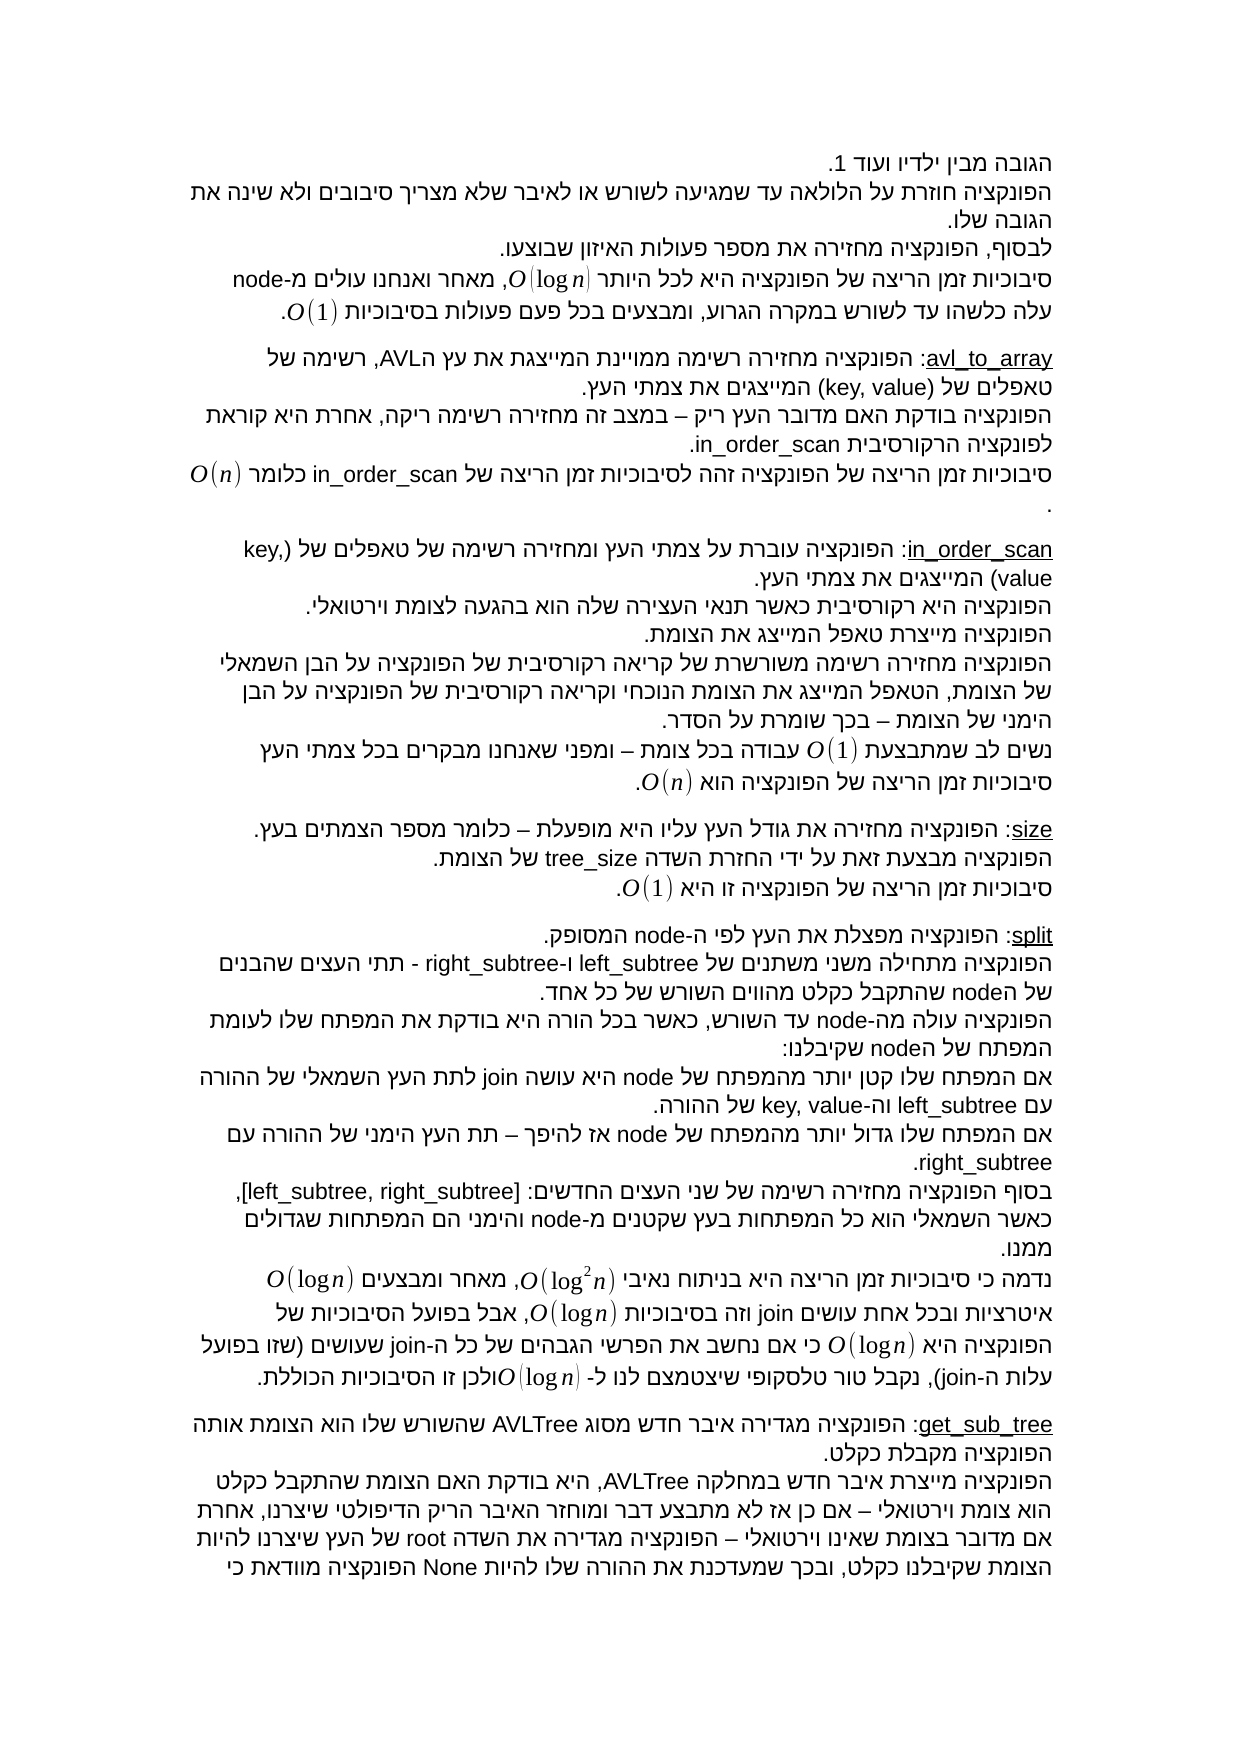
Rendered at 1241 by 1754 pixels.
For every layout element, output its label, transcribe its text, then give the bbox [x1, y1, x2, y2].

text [187, 1411, 1053, 1580]
text size: הפונקציה מחזירה את גודל העץ עליו היא מופעלת – כלומר מספר הצמתים בעץ. הפונקציה מבצעת זאת על ידי החזרת השדה tree_size של הצומת. סיבוכיות זמן הריצה של הפונקציה זו היא . [187, 816, 1053, 903]
text avl_to_array: הפונקציה מחזירה רשימה ממויינת המייצגת את עץ הAVL, רשימה של טאפלים של (key, value) המייצגים את צמתי העץ. הפונקציה בודקת האם מדובר העץ ריק – במצב זה מחזירה רשימה ריקה, אחרת היא קוראת לפונקציה הרקורסיבית in_order_scan. סיבוכיות זמן הריצה של הפונקציה זהה לסיבוכיות זמן הריצה של in_order_scan כלומר . [187, 345, 1053, 517]
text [187, 150, 1053, 326]
text split: הפונקציה מפצלת את העץ לפי ה-node המסופק. הפונקציה מתחילה משני משתנים של left_subtree ו-right_subtree - תתי העצים שהבנים של הnode שהתקבל כקלט מהווים השורש של כל אחד. הפונקציה עולה מה-node עד השורש, כאשר בכל הורה היא בודקת את המפתח שלו לעומת המפתח של הnode שקיבלנו: אם המפתח שלו קטן יותר מהמפתח של node היא עושה join לתת העץ השמאלי של ההורה עם left_subtree וה-key, value של ההורה. אם המפתח שלו גדול יותר מהמפתח של node אז להיפך – תת העץ הימני של ההורה עם right_subtree. בסוף הפונקציה מחזירה רשימה של שני העצים החדשים: [left_subtree, right_subtree], כאשר השמאלי הוא כל המפתחות בעץ שקטנים מ-node והימני הם המפתחות שגדולים ממנו. נדמה כי סיבוכיות זמן הריצה היא בניתוח נאיבי , מאחר ומבצעים איטרציות ובכל אחת עושים join וזה בסיבוכיות , אבל בפועל הסיבוכיות של הפונקציה היא כי אם נחשב את הפרשי הגבהים של כל ה-join שעושים (שזו בפועל עלות ה-join), נקבל טור טלסקופי שיצטמצם לנו ל- ולכן זו הסיבוכיות הכוללת. [187, 922, 1053, 1393]
text in_order_scan: הפונקציה עוברת על צמתי העץ ומחזירה רשימה של טאפלים של (key, value) המייצגים את צמתי העץ. הפונקציה היא רקורסיבית כאשר תנאי העצירה שלה הוא בהגעה לצומת וירטואלי. הפונקציה מייצרת טאפל המייצג את הצומת. הפונקציה מחזירה רשימה משורשרת של קריאה רקורסיבית של הפונקציה על הבן השמאלי של הצומת, הטאפל המייצג את הצומת הנוכחי וקריאה רקורסיבית של הפונקציה על הבן הימני של הצומת – בכך שומרת על הסדר. נשים לב שמתבצעת עבודה בכל צומת – ומפני שאנחנו מבקרים בכל צמתי העץ סיבוכיות זמן הריצה של הפונקציה הוא . [187, 536, 1053, 797]
